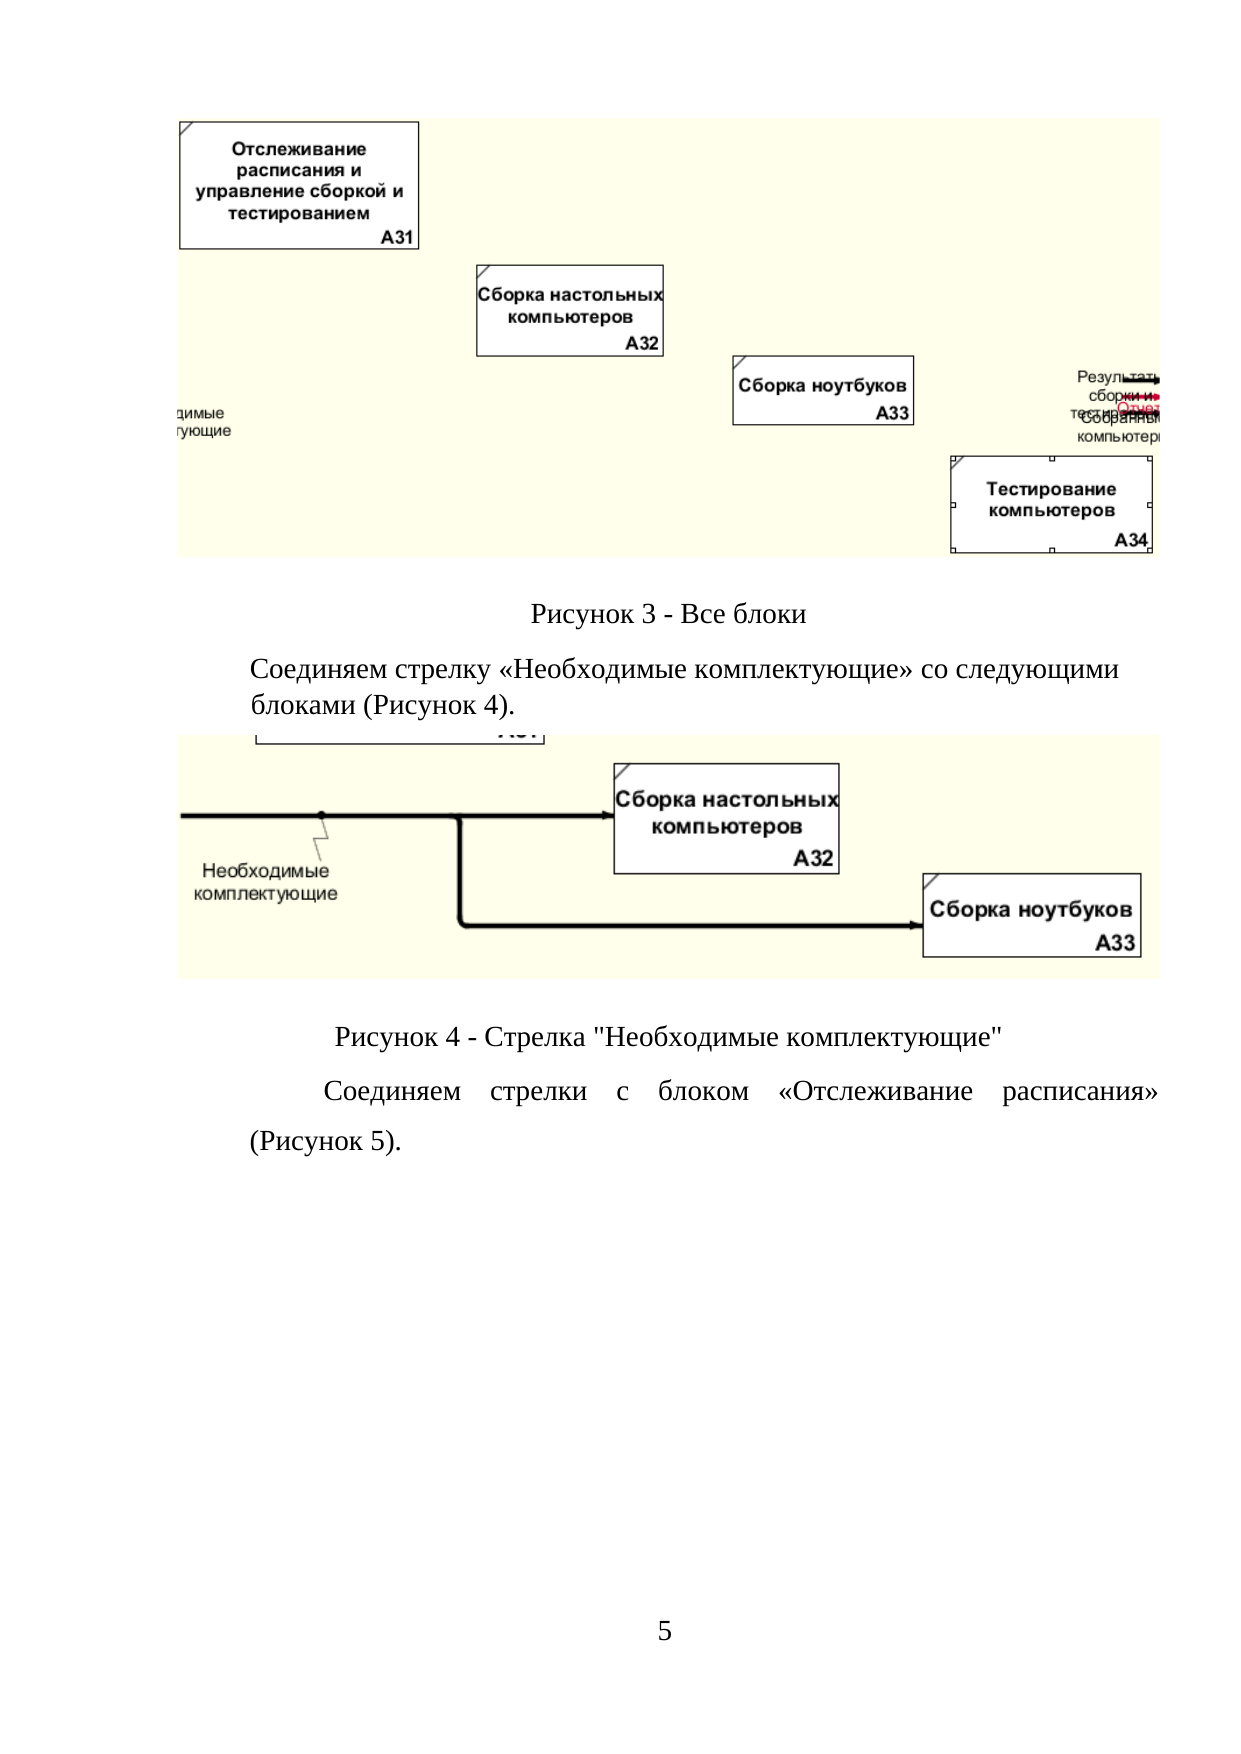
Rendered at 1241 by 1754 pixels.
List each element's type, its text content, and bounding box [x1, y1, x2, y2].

text Соединяем стрелки с блоком «Отслеживание расписания» (Рисунок 5). [249, 1073, 1160, 1157]
text Рисунок 4 - Стрелка "Необходимые комплектующие" [177, 1019, 1160, 1052]
picture [177, 118, 1160, 557]
picture [177, 735, 1160, 979]
text Рисунок 3 - Все блоки [177, 597, 1160, 630]
text Соединяем стрелку «Необходимые комплектующие» со следующими блоками (Рисунок 4). [249, 651, 1160, 721]
